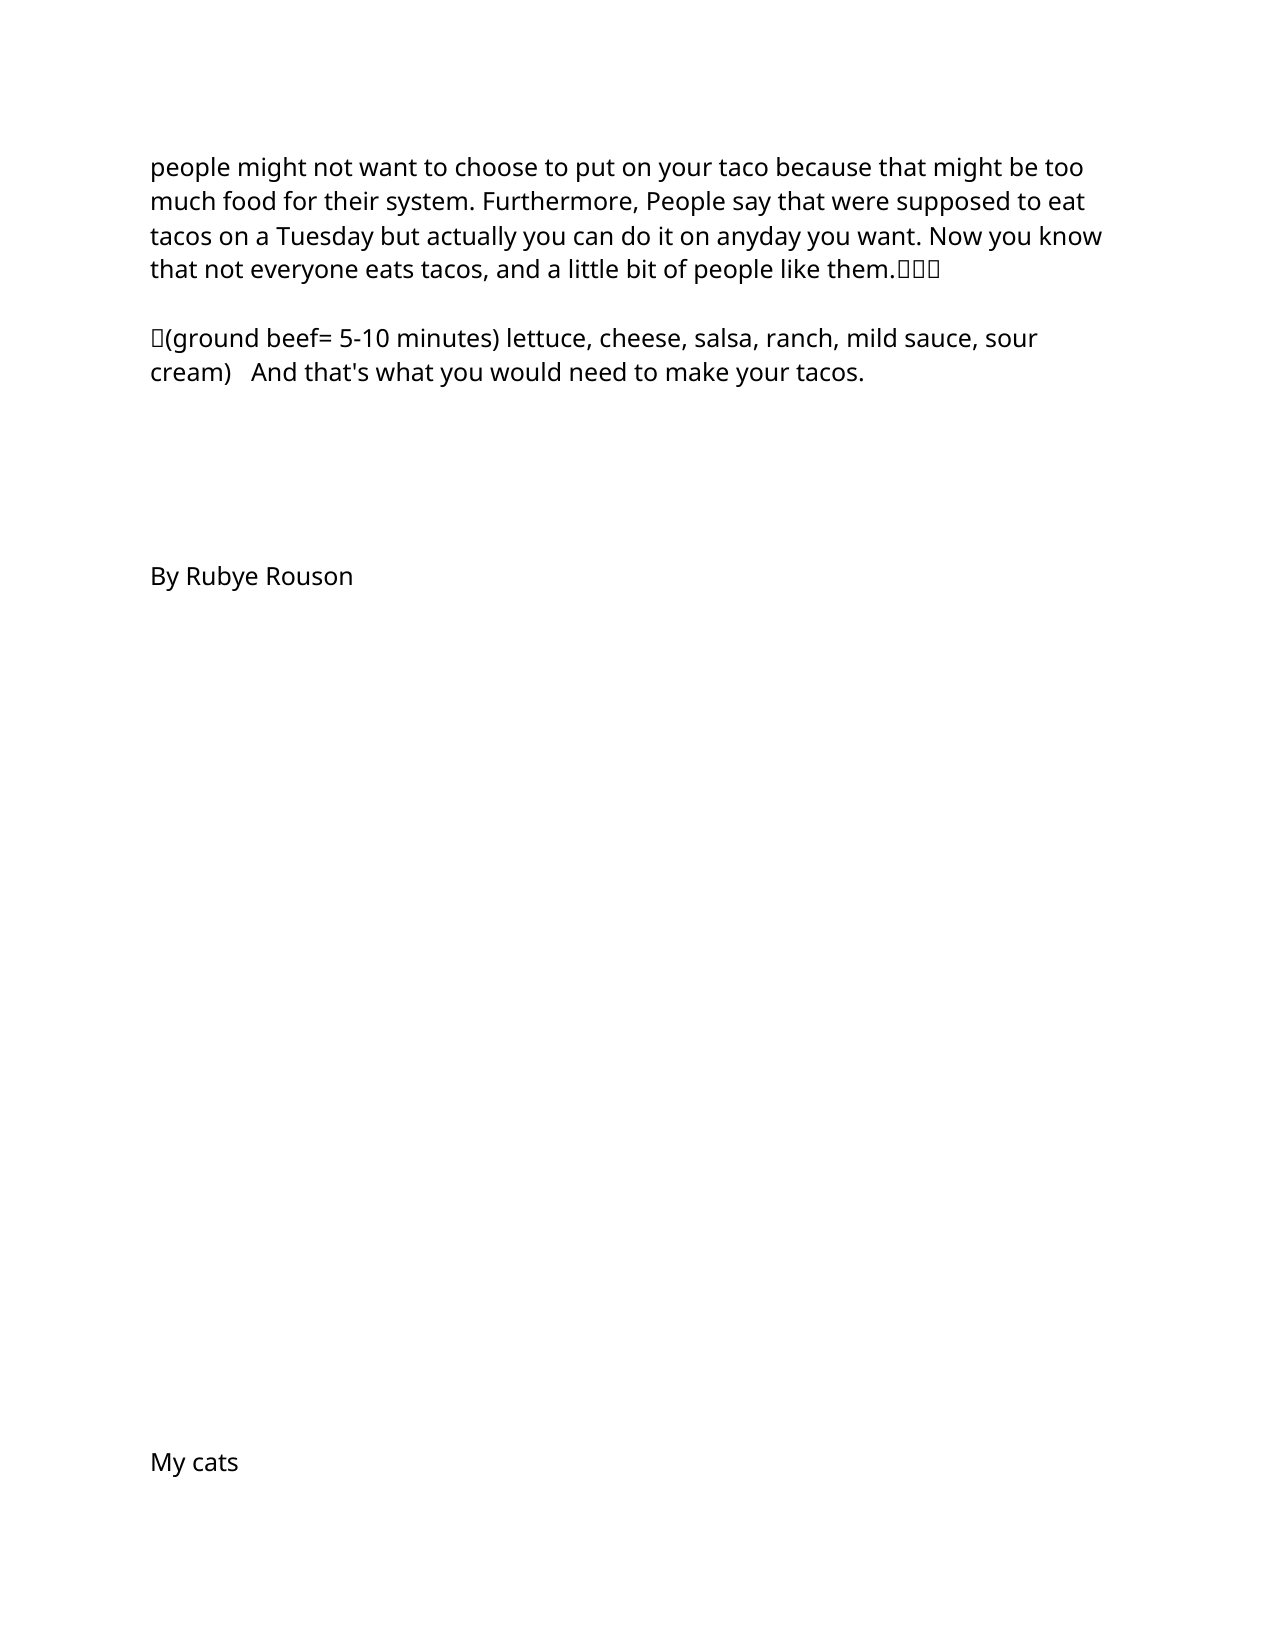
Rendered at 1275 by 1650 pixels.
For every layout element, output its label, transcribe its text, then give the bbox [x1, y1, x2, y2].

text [150, 150, 1125, 286]
text My cats [150, 1444, 1125, 1478]
text 🌮(ground beef= 5-10 minutes) lettuce, cheese, salsa, ranch, mild sauce, sour cream) And that's what you would need to make your tacos. [150, 320, 1125, 388]
text By Rubye Rouson [150, 559, 1125, 593]
